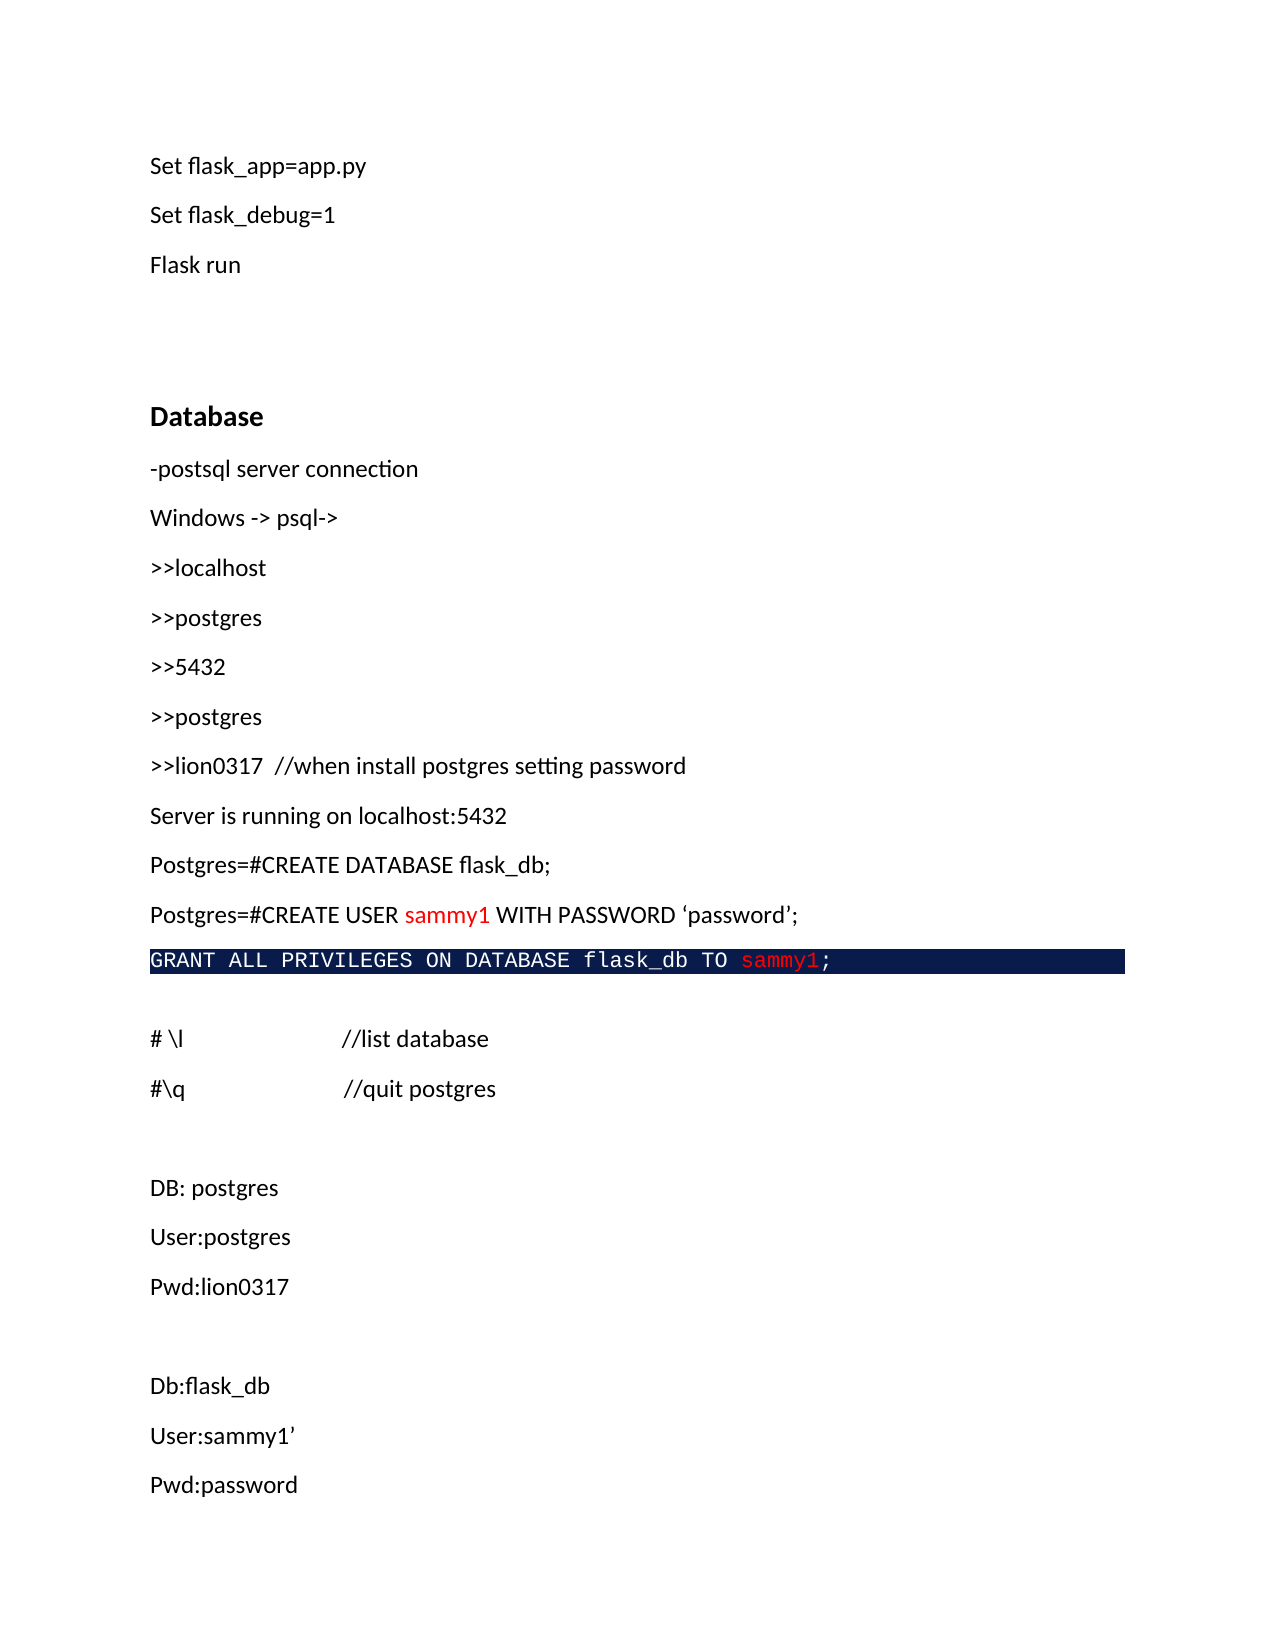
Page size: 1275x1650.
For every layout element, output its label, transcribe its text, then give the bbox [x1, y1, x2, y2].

text Windows -> psql-> [150, 503, 1125, 533]
text Pwd:lion0317 [150, 1271, 1125, 1302]
text >>postgres [150, 701, 1125, 731]
text -postsql server connection [150, 453, 1125, 483]
text >>postgres [150, 602, 1125, 632]
text GRANT ALL PRIVILEGES ON DATABASE flask_db TO sammy1; [150, 949, 1125, 974]
text DB: postgres [150, 1172, 1125, 1202]
text Database [150, 398, 1125, 433]
text #\q //quit postgres [150, 1073, 1125, 1103]
text # \l //list database [150, 1023, 1125, 1054]
text Postgres=#CREATE USER sammy1 WITH PASSWORD ‘password’; [150, 899, 1125, 930]
text Server is running on localhost:5432 [150, 800, 1125, 831]
text Set flask_debug=1 [150, 199, 1125, 230]
text >>lion0317 //when install postgres setting password [150, 751, 1125, 781]
text User:sammy1’ [150, 1420, 1125, 1450]
text Pwd:password [150, 1469, 1125, 1500]
text >>localhost [150, 552, 1125, 583]
text >>5432 [150, 651, 1125, 682]
text Flask run [150, 249, 1125, 280]
text Db:flask_db [150, 1370, 1125, 1401]
text User:postgres [150, 1222, 1125, 1252]
text Set flask_app=app.py [150, 150, 1125, 181]
text Postgres=#CREATE DATABASE flask_db; [150, 850, 1125, 880]
